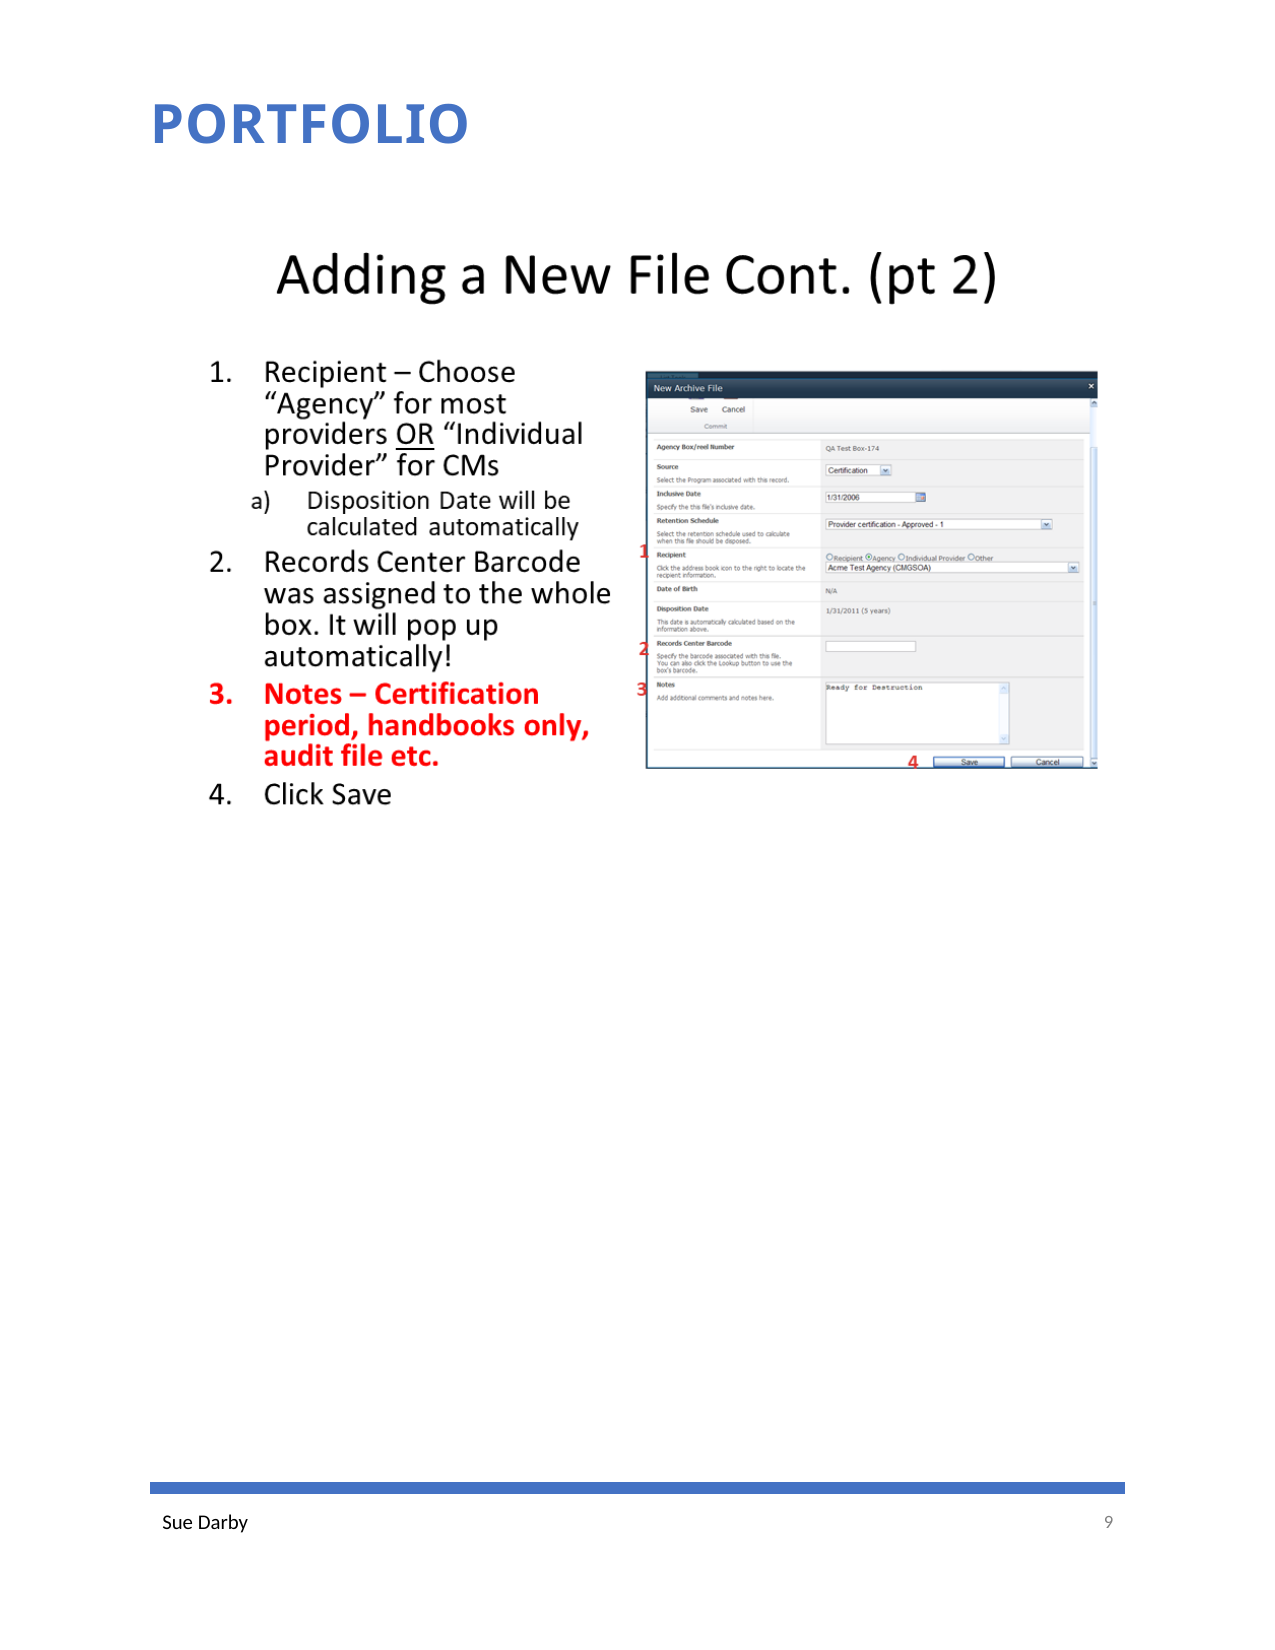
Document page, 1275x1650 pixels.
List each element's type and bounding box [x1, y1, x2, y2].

picture [150, 183, 1124, 914]
